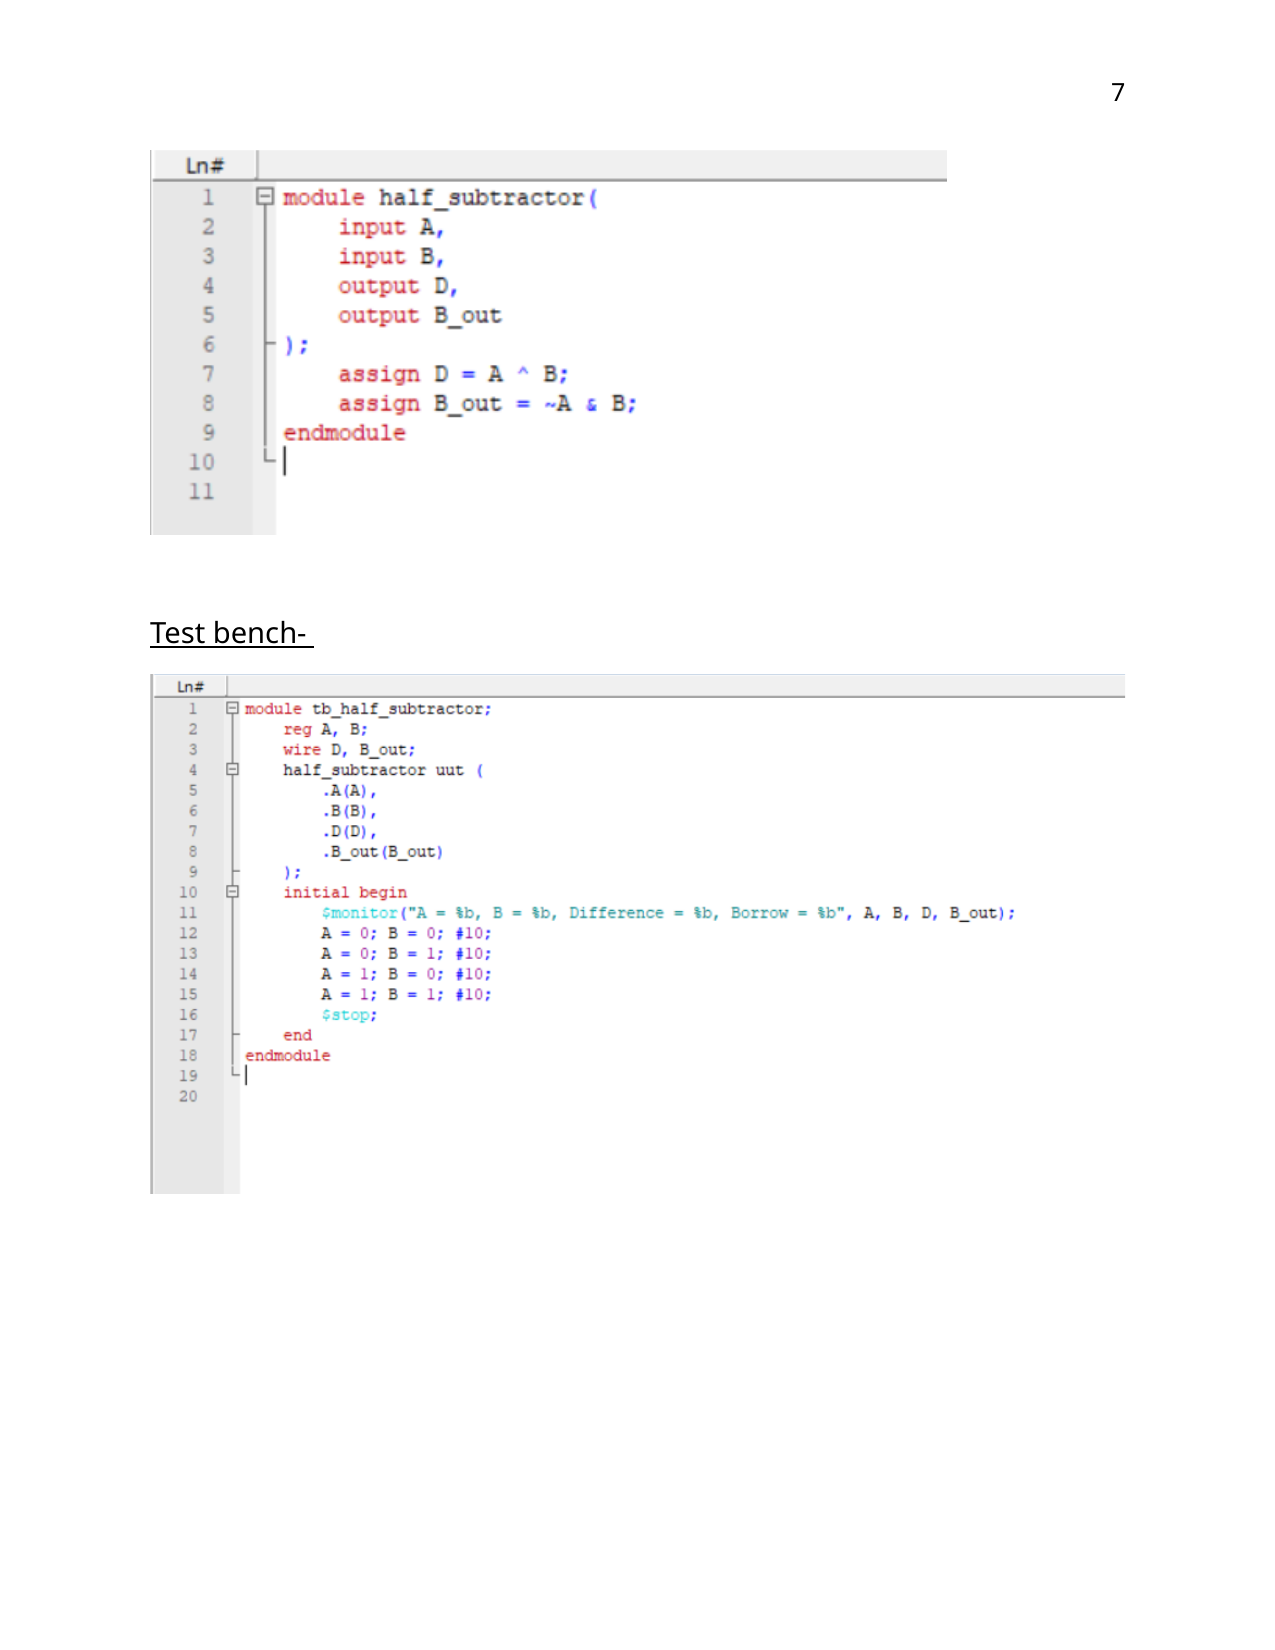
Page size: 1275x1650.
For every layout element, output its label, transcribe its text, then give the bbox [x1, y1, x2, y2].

text Test bench- [150, 612, 1125, 652]
picture [150, 674, 1125, 1194]
picture [150, 150, 947, 535]
